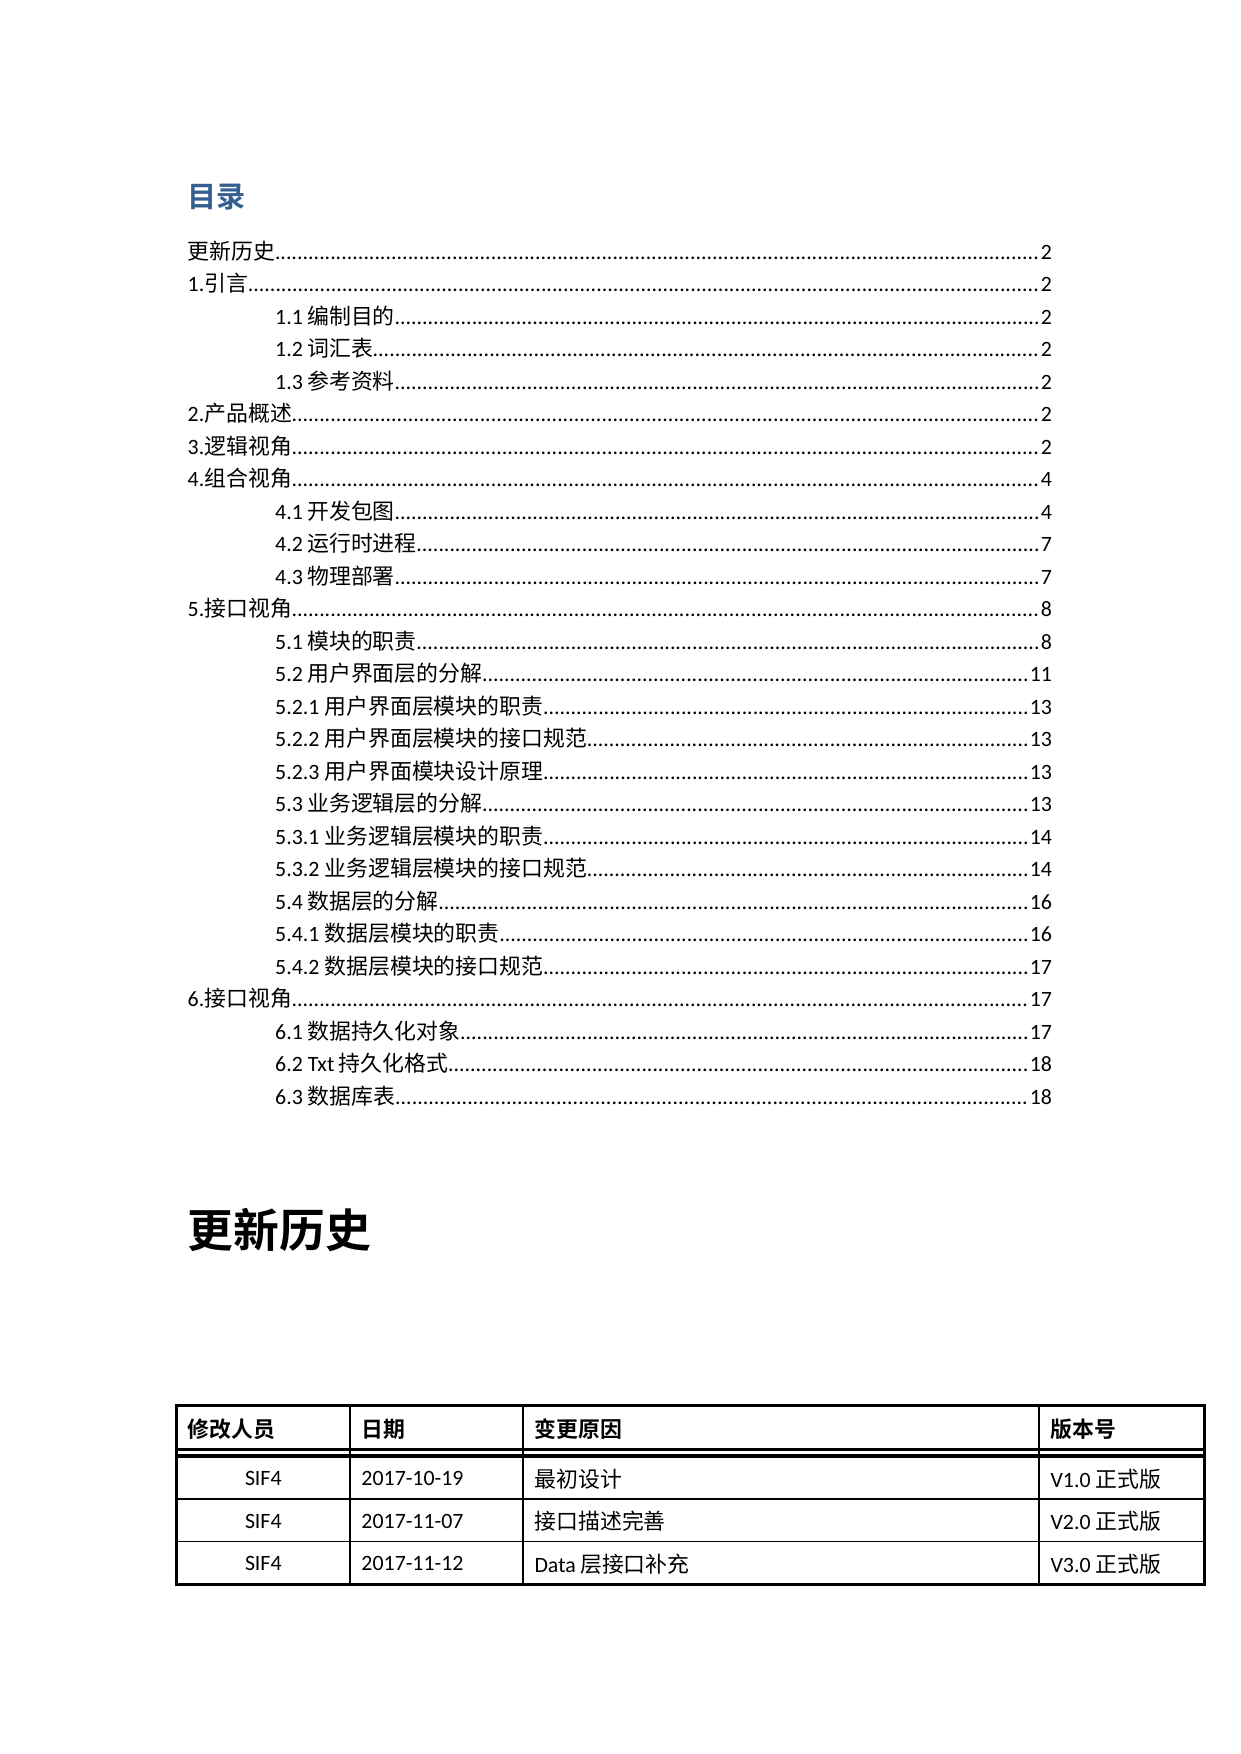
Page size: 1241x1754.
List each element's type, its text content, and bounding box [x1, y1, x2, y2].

table_cell SIF4 [178, 1542, 349, 1583]
subtitle 更新历史 [187, 1179, 1053, 1276]
table_header 日期 [351, 1407, 522, 1448]
table_cell 2017-11-12 [351, 1542, 522, 1583]
table_header 版本号 [1040, 1407, 1203, 1448]
table_cell SIF4 [178, 1458, 349, 1498]
table_cell 最初设计 [524, 1458, 1038, 1498]
table_header 变更原因 [524, 1407, 1038, 1448]
table_cell V3.0 正式版 [1040, 1542, 1203, 1583]
table_header 修改人员 [178, 1407, 349, 1448]
table_cell V2.0 正式版 [1040, 1500, 1203, 1541]
table_cell 2017-11-07 [351, 1500, 522, 1541]
table_cell SIF4 [178, 1500, 349, 1541]
table_cell 接口描述完善 [524, 1500, 1038, 1541]
table_cell 2017-10-19 [351, 1458, 522, 1498]
table_cell V1.0 正式版 [1040, 1458, 1203, 1498]
table_cell Data层接口补充 [524, 1542, 1038, 1583]
